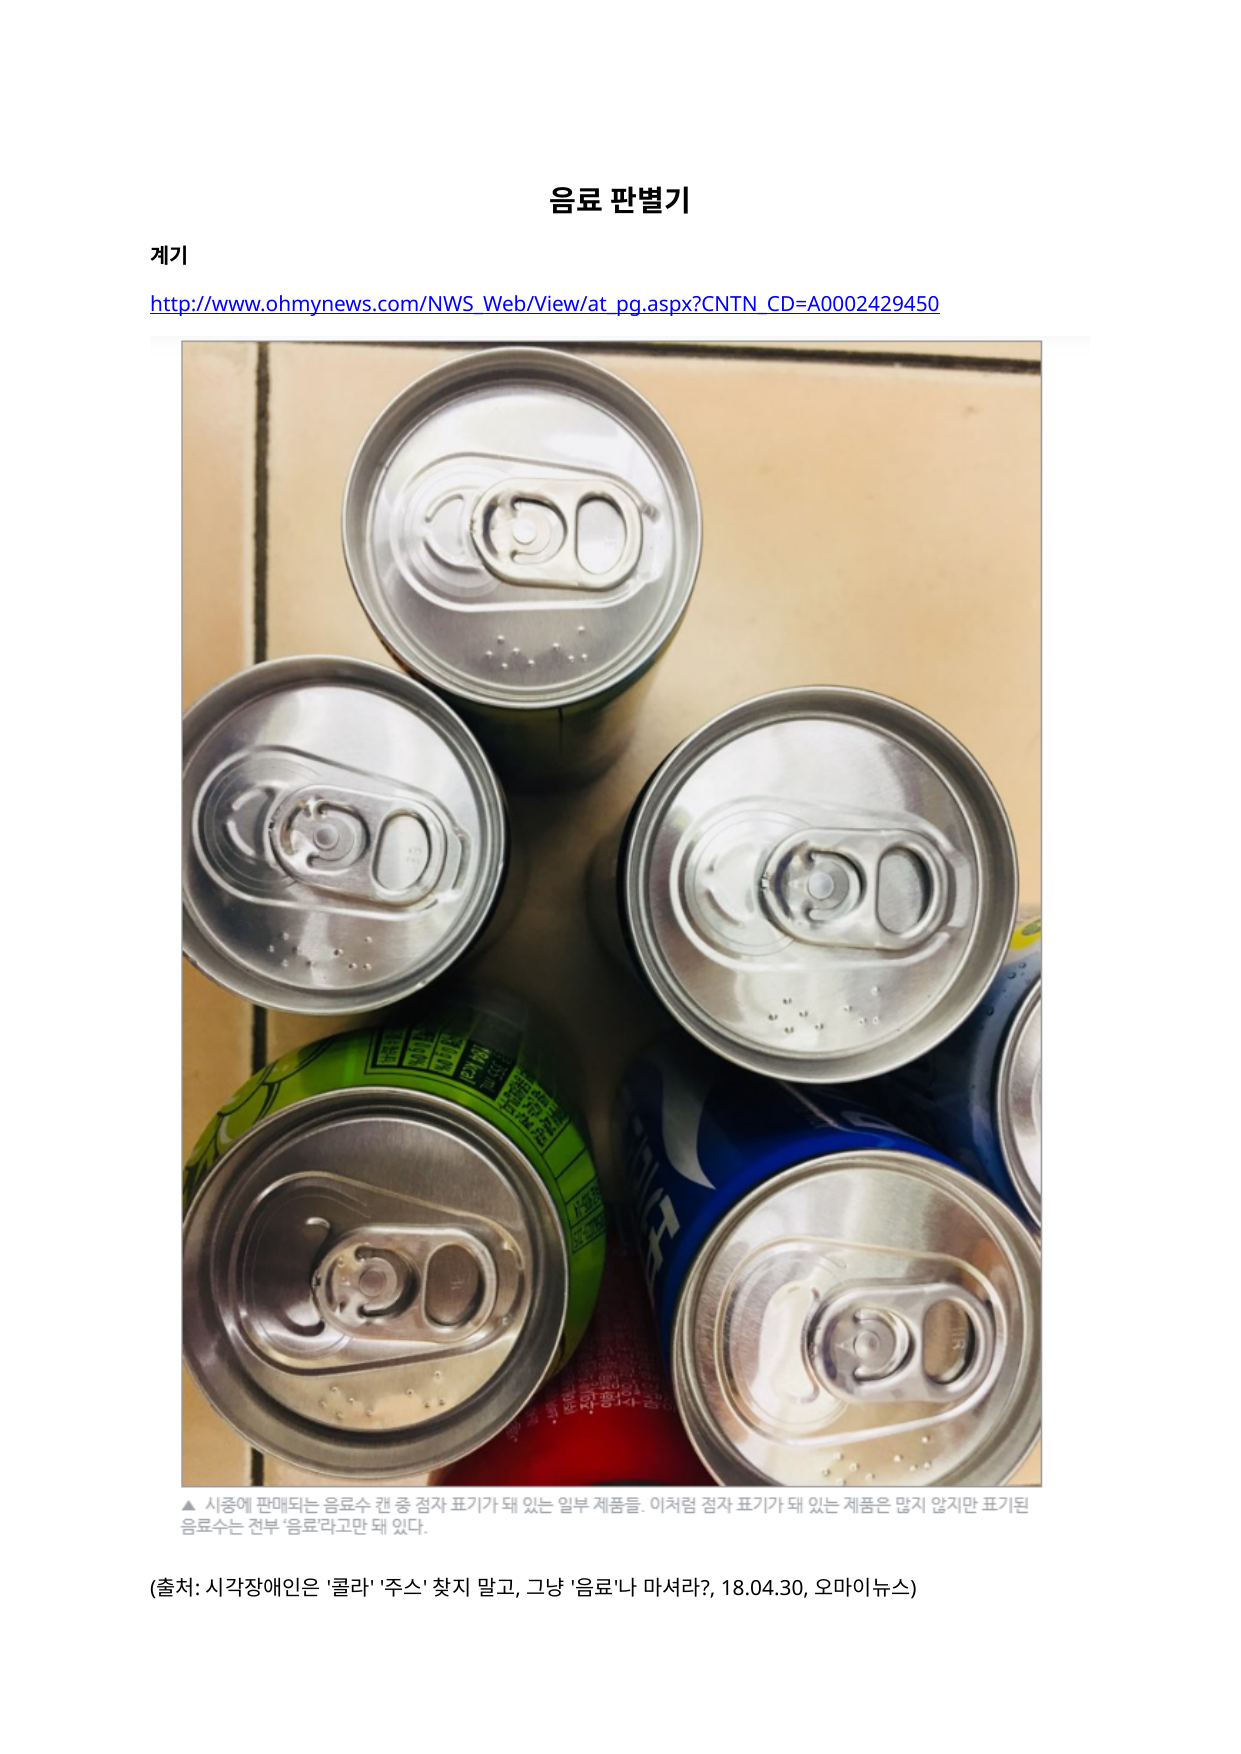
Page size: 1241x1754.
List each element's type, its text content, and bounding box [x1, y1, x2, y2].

text (출처: 시각장애인은 '콜라' '주스' 찾지 말고, 그냥 '음료'나 마셔라?, 18.04.30, 오마이뉴스) [150, 1571, 1090, 1601]
text 계기 [150, 239, 1090, 270]
picture [150, 336, 1091, 1552]
text http://www.ohmynews.com/NWS_Web/View/at_pg.aspx?CNTN_CD=A0002429450 [150, 289, 1090, 317]
text 음료 판별기 [150, 177, 1090, 219]
